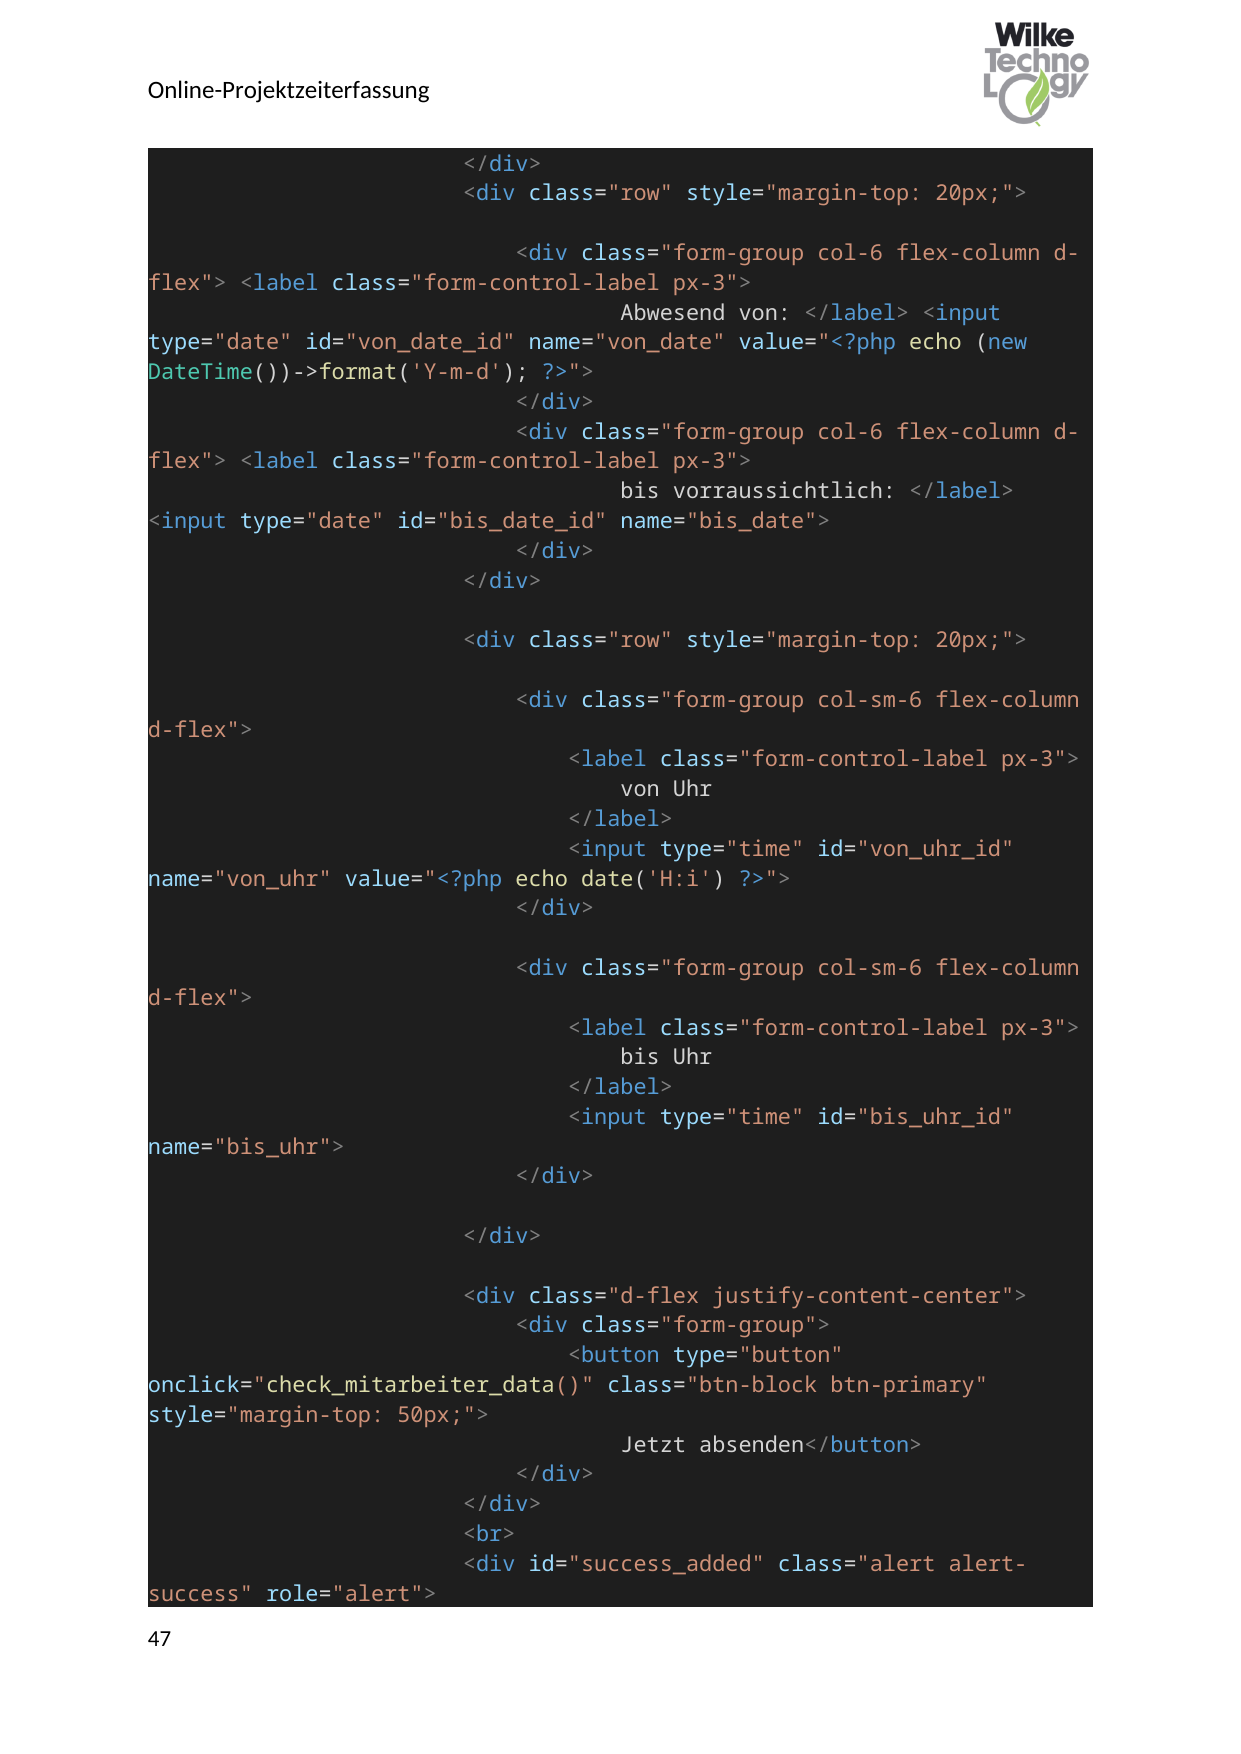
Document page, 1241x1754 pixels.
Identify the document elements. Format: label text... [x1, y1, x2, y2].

text Abwesend von: </label> <input type="date" id="von_date_id" name="von_date" value="<?php echo (new DateTime())->format('Y-m-d'); ?>"> [148, 297, 1093, 386]
text </label> [148, 1071, 1093, 1101]
text <div id="success_added" class="alert alert-success" role="alert"> [148, 1548, 1093, 1607]
text <label class="form-control-label px-3"> [148, 743, 1093, 773]
text <div class="form-group col-sm-6 flex-column d-flex"> [148, 952, 1093, 1012]
text <br> [148, 1518, 1093, 1548]
text </div> [148, 1458, 1093, 1488]
text </div> [148, 148, 1093, 177]
text von Uhr [148, 773, 1093, 803]
text </div> [148, 565, 1093, 594]
text <label class="form-control-label px-3"> [148, 1012, 1093, 1041]
text <div class="form-group col-sm-6 flex-column d-flex"> [148, 684, 1093, 743]
text <div class="form-group"> [148, 1309, 1093, 1339]
text </div> [148, 1220, 1093, 1250]
text </div> [148, 1488, 1093, 1518]
text bis vorraussichtlich: </label> <input type="date" id="bis_date_id" name="bis_date"> [148, 475, 1093, 535]
text </div> [148, 892, 1093, 922]
text <input type="time" id="bis_uhr_id" name="bis_uhr"> [148, 1101, 1093, 1161]
text <button type="button" onclick="check_mitarbeiter_data()" class="btn-block btn-primary" style="margin-top: 50px;"> [148, 1339, 1093, 1429]
text </label> [148, 803, 1093, 833]
text <div class="row" style="margin-top: 20px;"> [148, 177, 1093, 207]
text </div> [148, 535, 1093, 565]
text </div> [148, 1161, 1093, 1190]
text Jetzt absenden</button> [148, 1429, 1093, 1458]
text <div class="form-group col-6 flex-column d-flex"> <label class="form-control-label px-3"> [148, 416, 1093, 475]
text <div class="row" style="margin-top: 20px;"> [148, 624, 1093, 654]
text bis Uhr [148, 1041, 1093, 1071]
text <input type="time" id="von_uhr_id" name="von_uhr" value="<?php echo date('H:i') ?>"> [148, 833, 1093, 892]
picture [980, 20, 1093, 129]
text </div> [148, 386, 1093, 416]
text <div class="d-flex justify-content-center"> [148, 1280, 1093, 1309]
text <div class="form-group col-6 flex-column d-flex"> <label class="form-control-label px-3"> [148, 237, 1093, 297]
